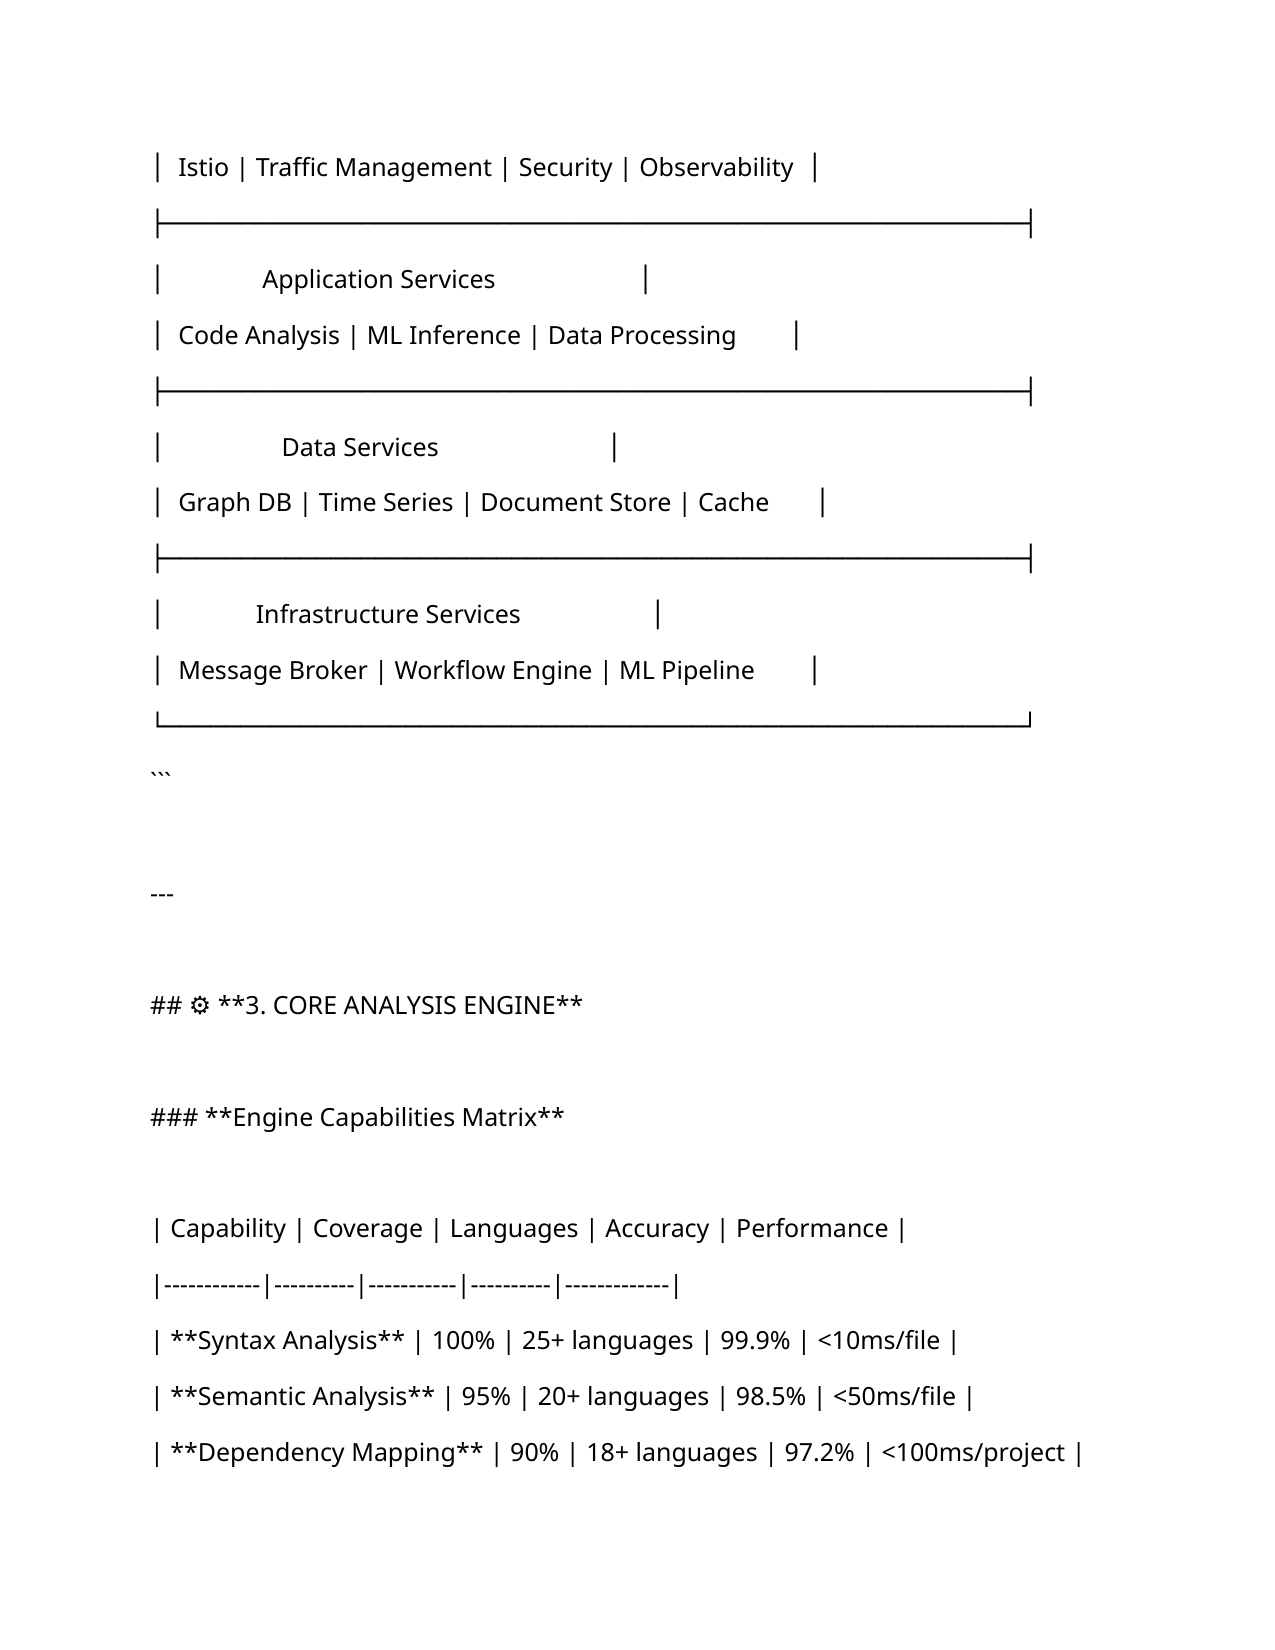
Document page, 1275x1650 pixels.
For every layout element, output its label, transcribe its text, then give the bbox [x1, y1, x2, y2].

text │ Data Services │ [150, 429, 1125, 463]
text ├─────────────────────────────────────────────────────────┤ [150, 373, 1125, 407]
text │ Message Broker | Workflow Engine | ML Pipeline │ [150, 652, 1125, 687]
text │ Code Analysis | ML Inference | Data Processing │ [150, 317, 1125, 352]
text --- [150, 876, 1125, 910]
text │ Istio | Traffic Management | Security | Observability │ [150, 150, 1125, 184]
text │ Graph DB | Time Series | Document Store | Cache │ [150, 485, 1125, 519]
text | **Dependency Mapping** | 90% | 18+ languages | 97.2% | <100ms/project | [150, 1434, 1125, 1468]
text ``` [150, 764, 1125, 798]
text └─────────────────────────────────────────────────────────┘ [150, 708, 1125, 742]
text | **Semantic Analysis** | 95% | 20+ languages | 98.5% | <50ms/file | [150, 1378, 1125, 1412]
text │ Application Services │ [150, 262, 1125, 296]
text |------------|----------|-----------|----------|-------------| [150, 1267, 1125, 1301]
text ### **Engine Capabilities Matrix** [150, 1099, 1125, 1133]
text ├─────────────────────────────────────────────────────────┤ [150, 541, 1125, 575]
text │ Infrastructure Services │ [150, 597, 1125, 631]
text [150, 206, 1125, 240]
text | **Syntax Analysis** | 100% | 25+ languages | 99.9% | <10ms/file | [150, 1322, 1125, 1357]
text | Capability | Coverage | Languages | Accuracy | Performance | [150, 1211, 1125, 1245]
text ## ⚙️ **3. CORE ANALYSIS ENGINE** [150, 987, 1125, 1022]
